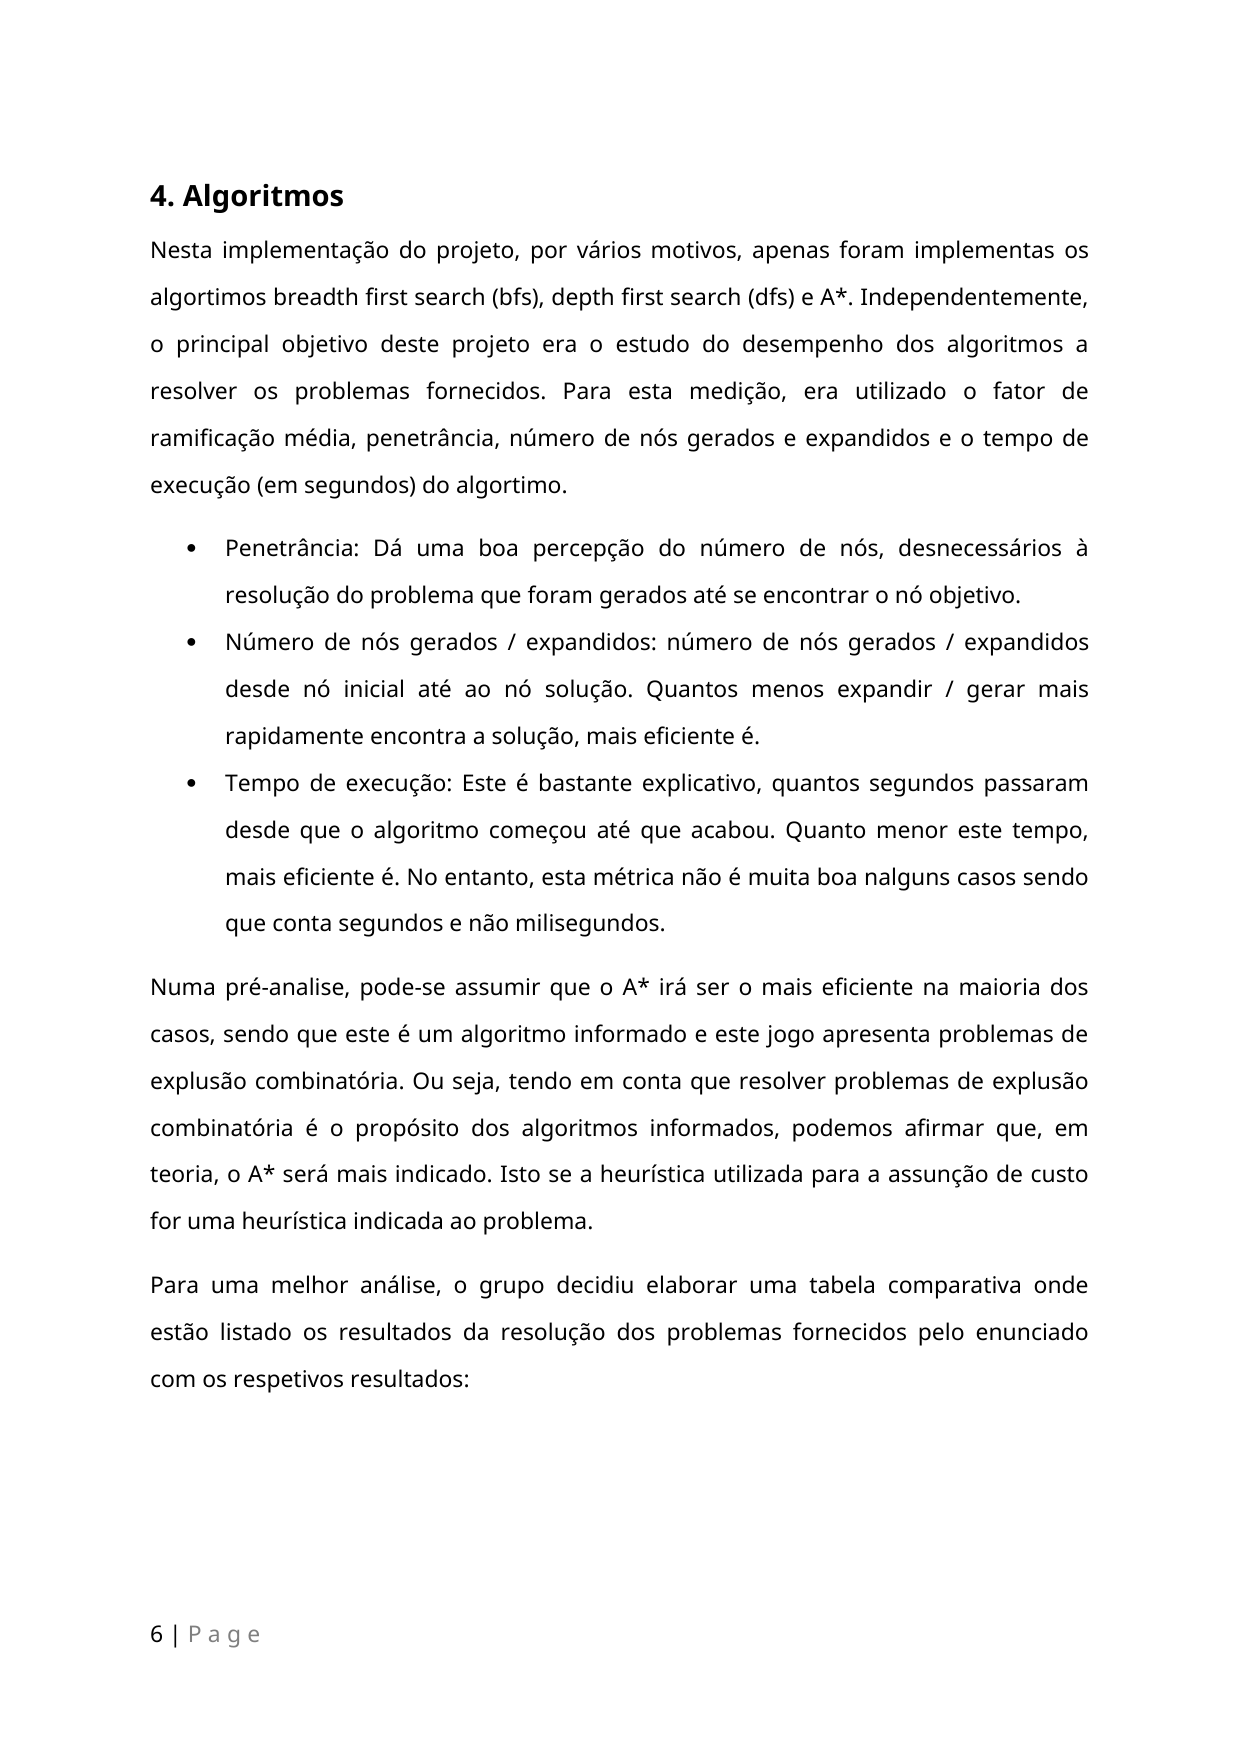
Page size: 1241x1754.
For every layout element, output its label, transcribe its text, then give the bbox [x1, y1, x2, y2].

text Numa pré-analise, pode-se assumir que o A* irá ser o mais eficiente na maioria dos casos, sendo que este é um algoritmo informado e este jogo apresenta problemas de explusão combinatória. Ou seja, tendo em conta que resolver problemas de explusão combinatória é o propósito dos algoritmos informados, podemos afirmar que, em teoria, o A* será mais indicado. Isto se a heurística utilizada para a assunção de custo for uma heurística indicada ao problema. [150, 971, 1090, 1237]
text Para uma melhor análise, o grupo decidiu elaborar uma tabela comparativa onde estão listado os resultados da resolução dos problemas fornecidos pelo enunciado com os respetivos resultados: [150, 1269, 1090, 1394]
text Nesta implementação do projeto, por vários motivos, apenas foram implementas os algortimos breadth first search (bfs), depth first search (dfs) e A*. Independentemente, o principal objetivo deste projeto era o estudo do desempenho dos algoritmos a resolver os problemas fornecidos. Para esta medição, era utilizado o fator de ramificação média, penetrância, número de nós gerados e expandidos e o tempo de execução (em segundos) do algortimo. [150, 234, 1090, 500]
subtitle Algoritmos [150, 175, 1090, 215]
list Tempo de execução: Este é bastante explicativo, quantos segundos passaram desde que o algoritmo começou até que acabou. Quanto menor este tempo, mais eficiente é. No entanto, esta métrica não é muita boa nalguns casos sendo que conta segundos e não milisegundos. [187, 767, 1090, 939]
list Penetrância: Dá uma boa percepção do número de nós, desnecessários à resolução do problema que foram gerados até se encontrar o nó objetivo. [187, 532, 1090, 611]
list Número de nós gerados / expandidos: número de nós gerados / expandidos desde nó inicial até ao nó solução. Quantos menos expandir / gerar mais rapidamente encontra a solução, mais eficiente é. [187, 626, 1090, 751]
